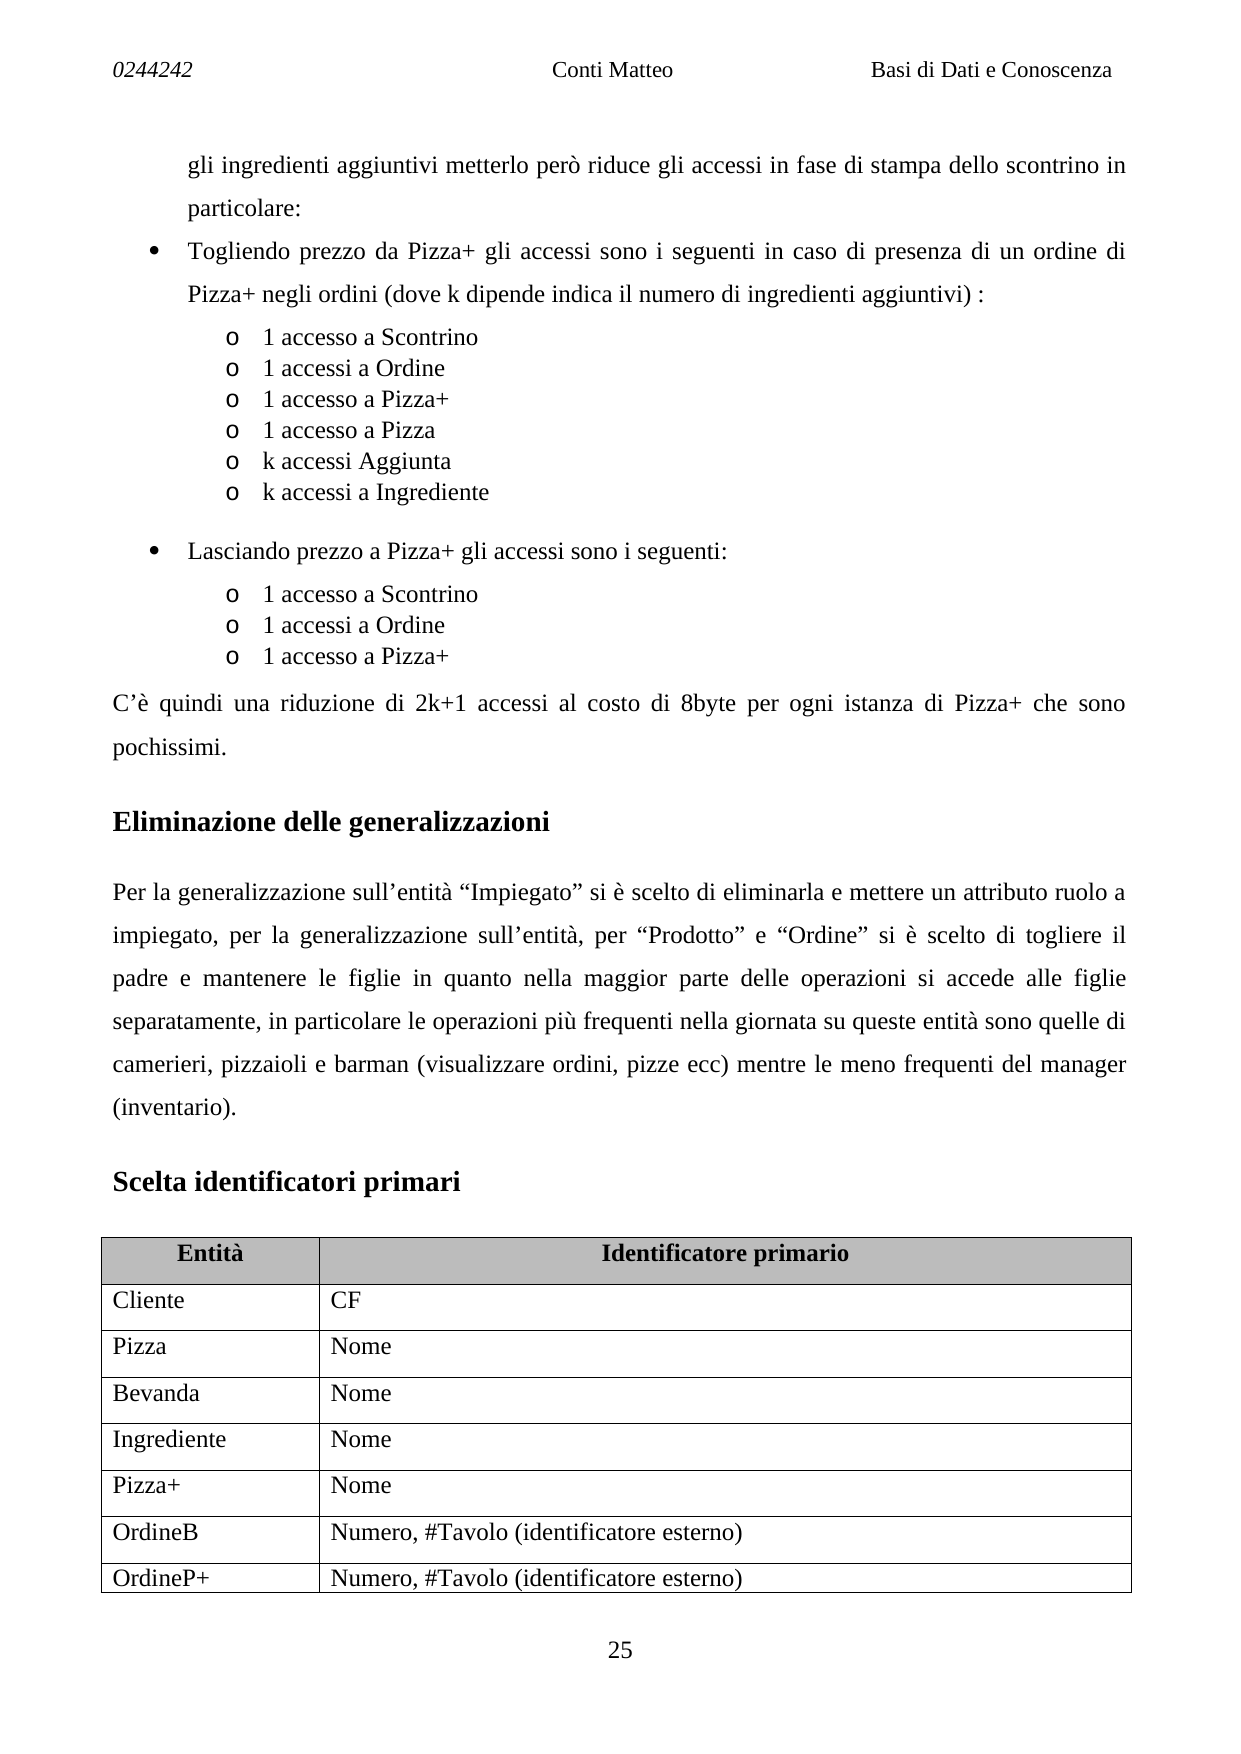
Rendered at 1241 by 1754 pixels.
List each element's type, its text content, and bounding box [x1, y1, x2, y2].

list 1 accesso a Pizza [225, 415, 1128, 446]
table_cell Ingrediente [102, 1424, 319, 1469]
table_cell OrdineB [102, 1517, 319, 1562]
table_cell Nome [320, 1331, 1131, 1377]
table_cell Cliente [102, 1285, 319, 1330]
list k accessi a Ingrediente [225, 477, 1128, 507]
list 1 accesso a Pizza+ [225, 641, 1128, 672]
text Per la generalizzazione sull’entità “Impiegato” si è scelto di eliminarla e mettere un attributo ruolo a impiegato, per la generalizzazione sull’entità, per “Prodotto” e “Ordine” si è scelto di togliere il padre e mantenere le figlie in quanto nella maggior parte delle operazioni si accede alle figlie separatamente, in particolare le operazioni più frequenti nella giornata su queste entità sono quelle di camerieri, pizzaioli e barman (visualizzare ordini, pizze ecc) mentre le meno frequenti del manager (inventario). [112, 877, 1128, 1121]
table_cell Pizza+ [102, 1471, 319, 1516]
list Togliendo prezzo da Pizza+ gli accessi sono i seguenti in caso di presenza di un ordine di Pizza+ negli ordini (dove k dipende indica il numero di ingredienti aggiuntivi) : [150, 236, 1128, 308]
list Lasciando prezzo a Pizza+ gli accessi sono i seguenti: [150, 536, 1128, 565]
list 1 accesso a Scontrino [225, 579, 1128, 610]
text Scelta identificatori primari [112, 1164, 1128, 1198]
table_header Entità [102, 1238, 319, 1284]
table_cell CF [320, 1285, 1131, 1330]
list k accessi Aggiunta [225, 446, 1128, 477]
table_cell Bevanda [102, 1378, 319, 1423]
table_cell Pizza [102, 1331, 319, 1377]
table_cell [320, 1517, 1131, 1562]
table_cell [320, 1564, 1131, 1592]
list 1 accesso a Pizza+ [225, 384, 1128, 415]
table_cell Nome [320, 1424, 1131, 1469]
table_header Identificatore primario [320, 1238, 1131, 1284]
table_cell Nome [320, 1378, 1131, 1423]
table_cell Nome [320, 1471, 1131, 1516]
text Eliminazione delle generalizzazioni [112, 804, 1128, 837]
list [150, 150, 1128, 222]
list 1 accesso a Scontrino [225, 322, 1128, 353]
text C’è quindi una riduzione di 2k+1 accessi al costo di 8byte per ogni istanza di Pizza+ che sono pochissimi. [112, 688, 1128, 760]
table_cell OrdineP+ [102, 1564, 319, 1592]
list 1 accessi a Ordine [225, 353, 1128, 384]
list 1 accessi a Ordine [225, 610, 1128, 641]
